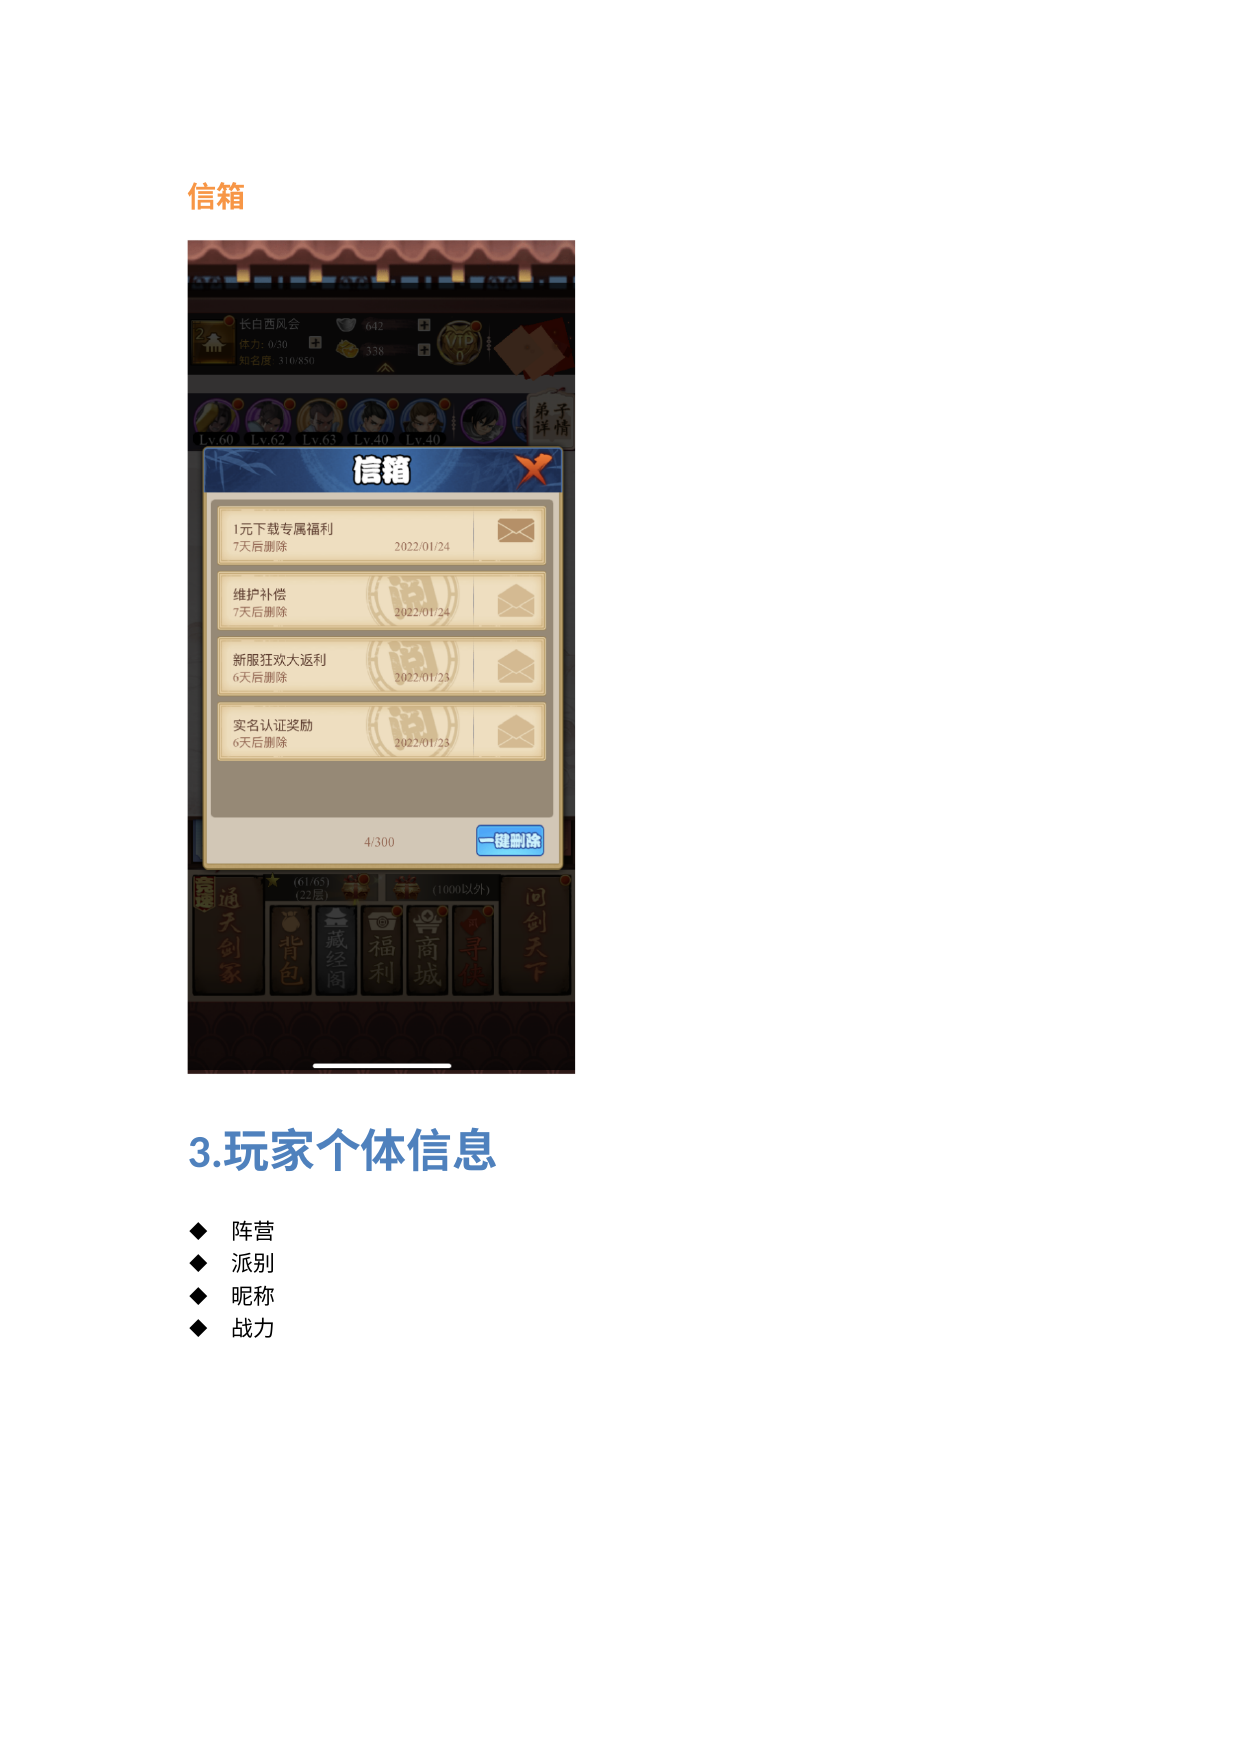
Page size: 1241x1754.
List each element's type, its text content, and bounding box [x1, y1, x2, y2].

subtitle 信箱 [187, 162, 1053, 227]
list 阵营 [187, 1213, 1053, 1246]
list 派别 [187, 1246, 1053, 1278]
list 昵称 [187, 1278, 1053, 1311]
subtitle 3.玩家个体信息 [187, 1099, 1053, 1197]
list 战力 [187, 1311, 1053, 1343]
picture [187, 237, 575, 1076]
